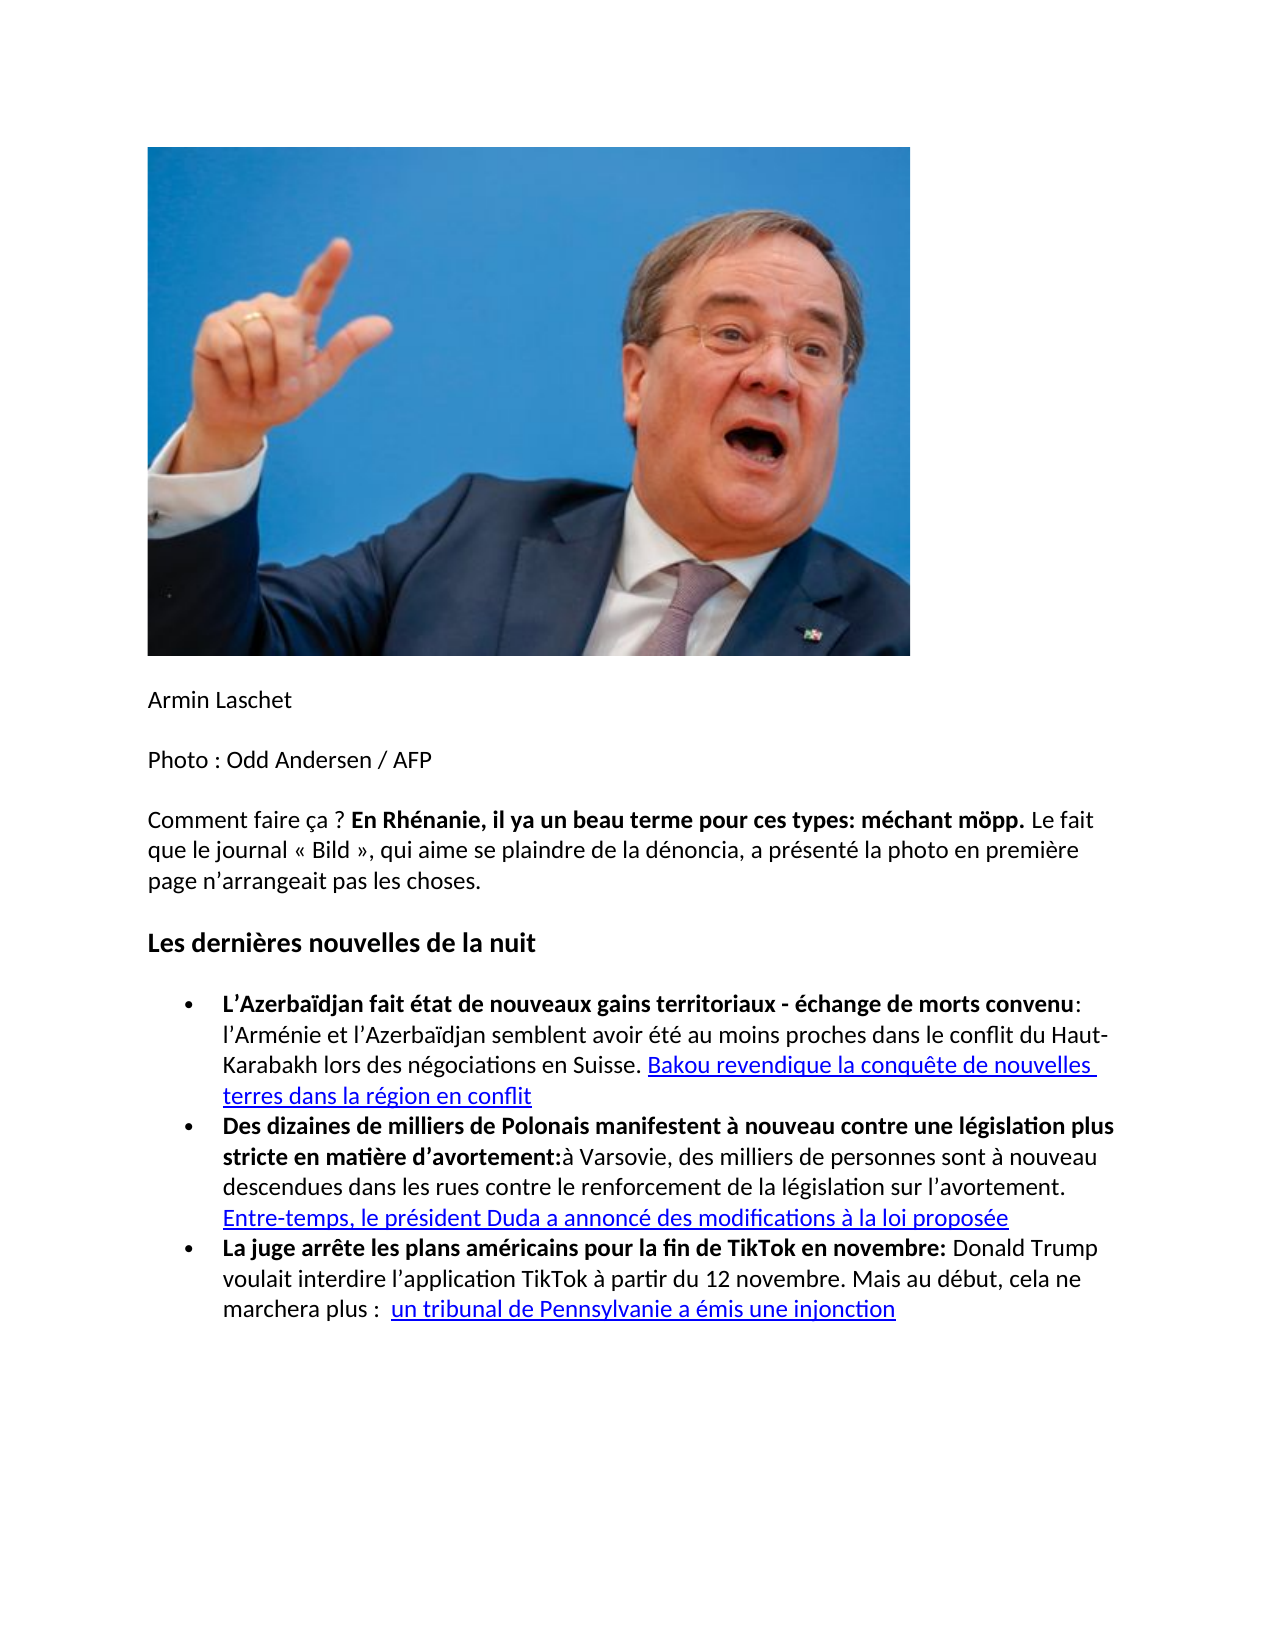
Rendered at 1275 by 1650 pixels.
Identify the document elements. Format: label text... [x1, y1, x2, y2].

list La juge arrête les plans américains pour la fin de TikTok en novembre: Donald Trump voulait interdire l’application TikTok à partir du 12 novembre. Mais au début, cela ne marchera plus : un tribunal de Pennsylvanie a émis une injonction [185, 1232, 1127, 1324]
text Photo : Odd Andersen / AFP [148, 744, 1127, 775]
list Des dizaines de milliers de Polonais manifestent à nouveau contre une législation plus stricte en matière d’avortement:à Varsovie, des milliers de personnes sont à nouveau descendues dans les rues contre le renforcement de la législation sur l’avortement. Entre-temps, le président Duda a annoncé des modifications à la loi proposée [185, 1110, 1127, 1232]
text Armin Laschet [148, 684, 1127, 715]
picture [147, 147, 910, 656]
list L’Azerbaïdjan fait état de nouveaux gains territoriaux - échange de morts convenu: l’Arménie et l’Azerbaïdjan semblent avoir été au moins proches dans le conflit du Haut-Karabakh lors des négociations en Suisse. Bakou revendique la conquête de nouvelles terres dans la région en conflit [185, 988, 1127, 1110]
text Comment faire ça ? En Rhénanie, il ya un beau terme pour ces types: méchant möpp. Le fait que le journal « Bild », qui aime se plaindre de la dénoncia, a présenté la photo en première page n’arrangeait pas les choses. [148, 804, 1127, 896]
text Les dernières nouvelles de la nuit [148, 925, 1127, 959]
